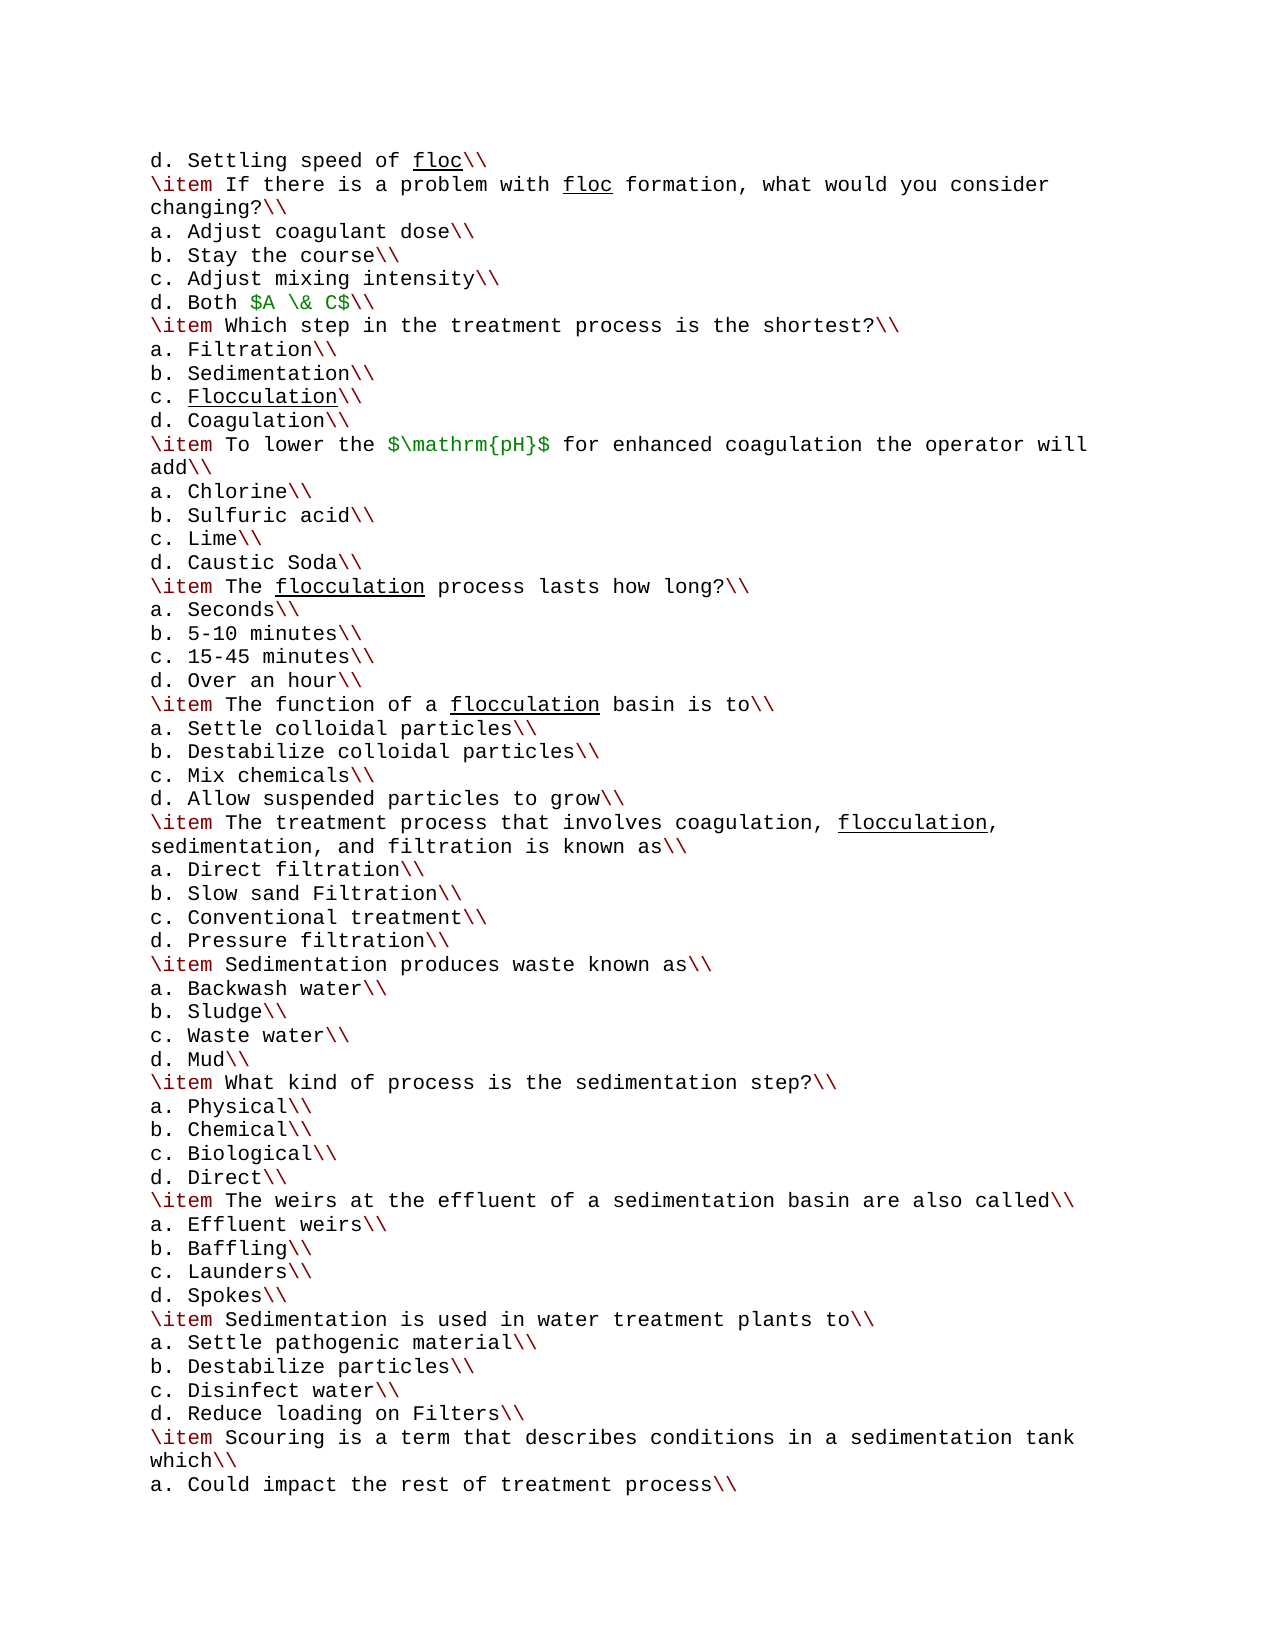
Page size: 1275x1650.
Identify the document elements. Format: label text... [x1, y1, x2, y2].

text a. Seconds\\ [150, 599, 1125, 623]
text c. Waste water\\ [150, 1025, 1125, 1048]
text c. Conventional treatment\\ [150, 907, 1125, 930]
text b. Destabilize colloidal particles\\ [150, 741, 1125, 765]
text d. Spokes\\ [150, 1285, 1125, 1309]
text \item The function of a flocculation basin is to\\ [150, 694, 1125, 717]
text b. Stay the course\\ [150, 244, 1125, 268]
text d. Both $A \& C$\\ [150, 292, 1125, 316]
text a. Settle pathogenic material\\ [150, 1332, 1125, 1356]
text \item The flocculation process lasts how long?\\ [150, 576, 1125, 599]
text b. Destabilize particles\\ [150, 1356, 1125, 1379]
text d. Over an hour\\ [150, 670, 1125, 694]
text a. Chlorine\\ [150, 481, 1125, 505]
text d. Coagulation\\ [150, 410, 1125, 434]
text c. 15-45 minutes\\ [150, 647, 1125, 670]
text c. Lime\\ [150, 528, 1125, 552]
text \item Sedimentation produces waste known as\\ [150, 954, 1125, 978]
text d. Caustic Soda\\ [150, 552, 1125, 576]
text d. Direct\\ [150, 1167, 1125, 1190]
text d. Allow suspended particles to grow\\ [150, 788, 1125, 812]
text b. Baffling\\ [150, 1238, 1125, 1261]
text c. Disinfect water\\ [150, 1379, 1125, 1403]
text a. Adjust coagulant dose\\ [150, 221, 1125, 244]
text \item The treatment process that involves coagulation, flocculation, sedimentation, and filtration is known as\\ [150, 812, 1125, 859]
text b. Sedimentation\\ [150, 363, 1125, 386]
text \item Scouring is a term that describes conditions in a sedimentation tank which\\ [150, 1427, 1125, 1474]
text b. Chemical\\ [150, 1119, 1125, 1143]
text d. Reduce loading on Filters\\ [150, 1403, 1125, 1427]
text a. Physical\\ [150, 1096, 1125, 1119]
text b. 5-10 minutes\\ [150, 623, 1125, 647]
text c. Adjust mixing intensity\\ [150, 268, 1125, 292]
text b. Slow sand Filtration\\ [150, 883, 1125, 907]
text a. Backwash water\\ [150, 978, 1125, 1001]
text d. Mud\\ [150, 1048, 1125, 1072]
text d. Settling speed of floc\\ [150, 150, 1125, 174]
text a. Could impact the rest of treatment process\\ [150, 1474, 1125, 1498]
text c. Launders\\ [150, 1261, 1125, 1285]
text b. Sludge\\ [150, 1001, 1125, 1025]
text c. Flocculation\\ [150, 386, 1125, 410]
text \item Sedimentation is used in water treatment plants to\\ [150, 1309, 1125, 1332]
text \item The weirs at the effluent of a sedimentation basin are also called\\ [150, 1190, 1125, 1214]
text a. Filtration\\ [150, 339, 1125, 363]
text a. Effluent weirs\\ [150, 1214, 1125, 1238]
text \item What kind of process is the sedimentation step?\\ [150, 1072, 1125, 1096]
text c. Mix chemicals\\ [150, 765, 1125, 788]
text a. Settle colloidal particles\\ [150, 717, 1125, 741]
text b. Sulfuric acid\\ [150, 505, 1125, 528]
text a. Direct filtration\\ [150, 859, 1125, 883]
text \item To lower the $\mathrm{pH}$ for enhanced coagulation the operator will add\\ [150, 434, 1125, 481]
text c. Biological\\ [150, 1143, 1125, 1167]
text d. Pressure filtration\\ [150, 930, 1125, 954]
text \item If there is a problem with floc formation, what would you consider changing?\\ [150, 174, 1125, 221]
text \item Which step in the treatment process is the shortest?\\ [150, 316, 1125, 339]
